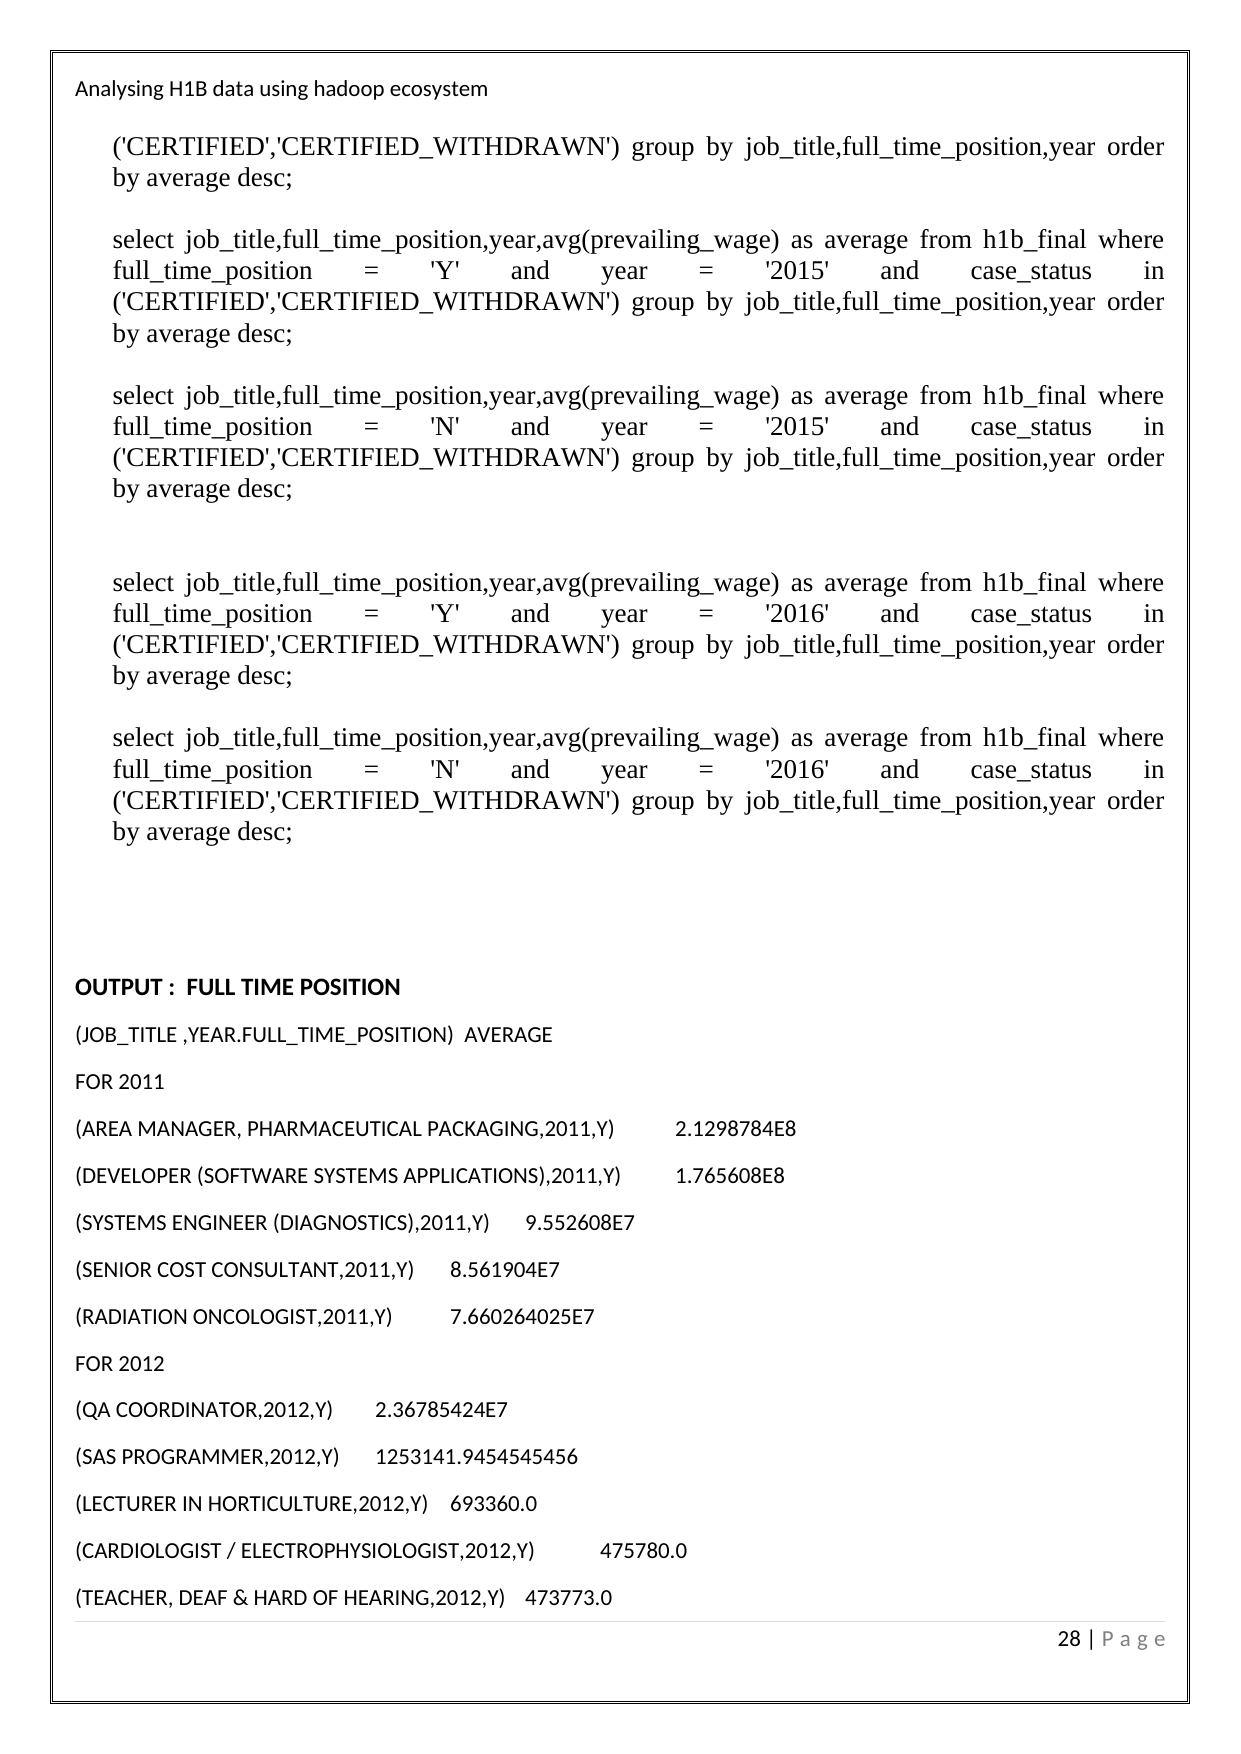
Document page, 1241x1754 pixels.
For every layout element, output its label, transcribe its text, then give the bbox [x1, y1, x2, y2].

text select job_title,full_time_position,year,avg(prevailing_wage) as average from h1b_final where full_time_position = 'Y' and year = '2016' and case_status in ('CERTIFIED','CERTIFIED_WITHDRAWN') group by job_title,full_time_position,year order by average desc; [112, 566, 1165, 690]
text select job_title,full_time_position,year,avg(prevailing_wage) as average from h1b_final where full_time_position = 'N' and year = '2015' and case_status in ('CERTIFIED','CERTIFIED_WITHDRAWN') group by job_title,full_time_position,year order by average desc; [112, 379, 1165, 503]
text (SENIOR COST CONSULTANT,2011,Y) 8.561904E7 [75, 1255, 1165, 1283]
text (DEVELOPER (SOFTWARE SYSTEMS APPLICATIONS),2011,Y) 1.765608E8 [75, 1161, 1165, 1189]
text FOR 2012 [75, 1349, 1165, 1377]
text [112, 130, 1165, 192]
text FOR 2011 [75, 1067, 1165, 1096]
text select job_title,full_time_position,year,avg(prevailing_wage) as average from h1b_final where full_time_position = 'Y' and year = '2015' and case_status in ('CERTIFIED','CERTIFIED_WITHDRAWN') group by job_title,full_time_position,year order by average desc; [112, 223, 1165, 348]
text (AREA MANAGER, PHARMACEUTICAL PACKAGING,2011,Y) 2.1298784E8 [75, 1114, 1165, 1142]
text OUTPUT : FULL TIME POSITION [75, 971, 1165, 1002]
text (SYSTEMS ENGINEER (DIAGNOSTICS),2011,Y) 9.552608E7 [75, 1208, 1165, 1236]
text (SAS PROGRAMMER,2012,Y) 1253141.9454545456 [75, 1442, 1165, 1471]
text select job_title,full_time_position,year,avg(prevailing_wage) as average from h1b_final where full_time_position = 'N' and year = '2016' and case_status in ('CERTIFIED','CERTIFIED_WITHDRAWN') group by job_title,full_time_position,year order by average desc; [112, 722, 1165, 846]
text (JOB_TITLE ,YEAR.FULL_TIME_POSITION) AVERAGE [75, 1021, 1165, 1049]
text (CARDIOLOGIST / ELECTROPHYSIOLOGIST,2012,Y) 475780.0 [75, 1536, 1165, 1564]
text (TEACHER, DEAF & HARD OF HEARING,2012,Y) 473773.0 [75, 1583, 1165, 1611]
text (LECTURER IN HORTICULTURE,2012,Y) 693360.0 [75, 1489, 1165, 1517]
text (QA COORDINATOR,2012,Y) 2.36785424E7 [75, 1396, 1165, 1424]
text (RADIATION ONCOLOGIST,2011,Y) 7.660264025E7 [75, 1302, 1165, 1330]
